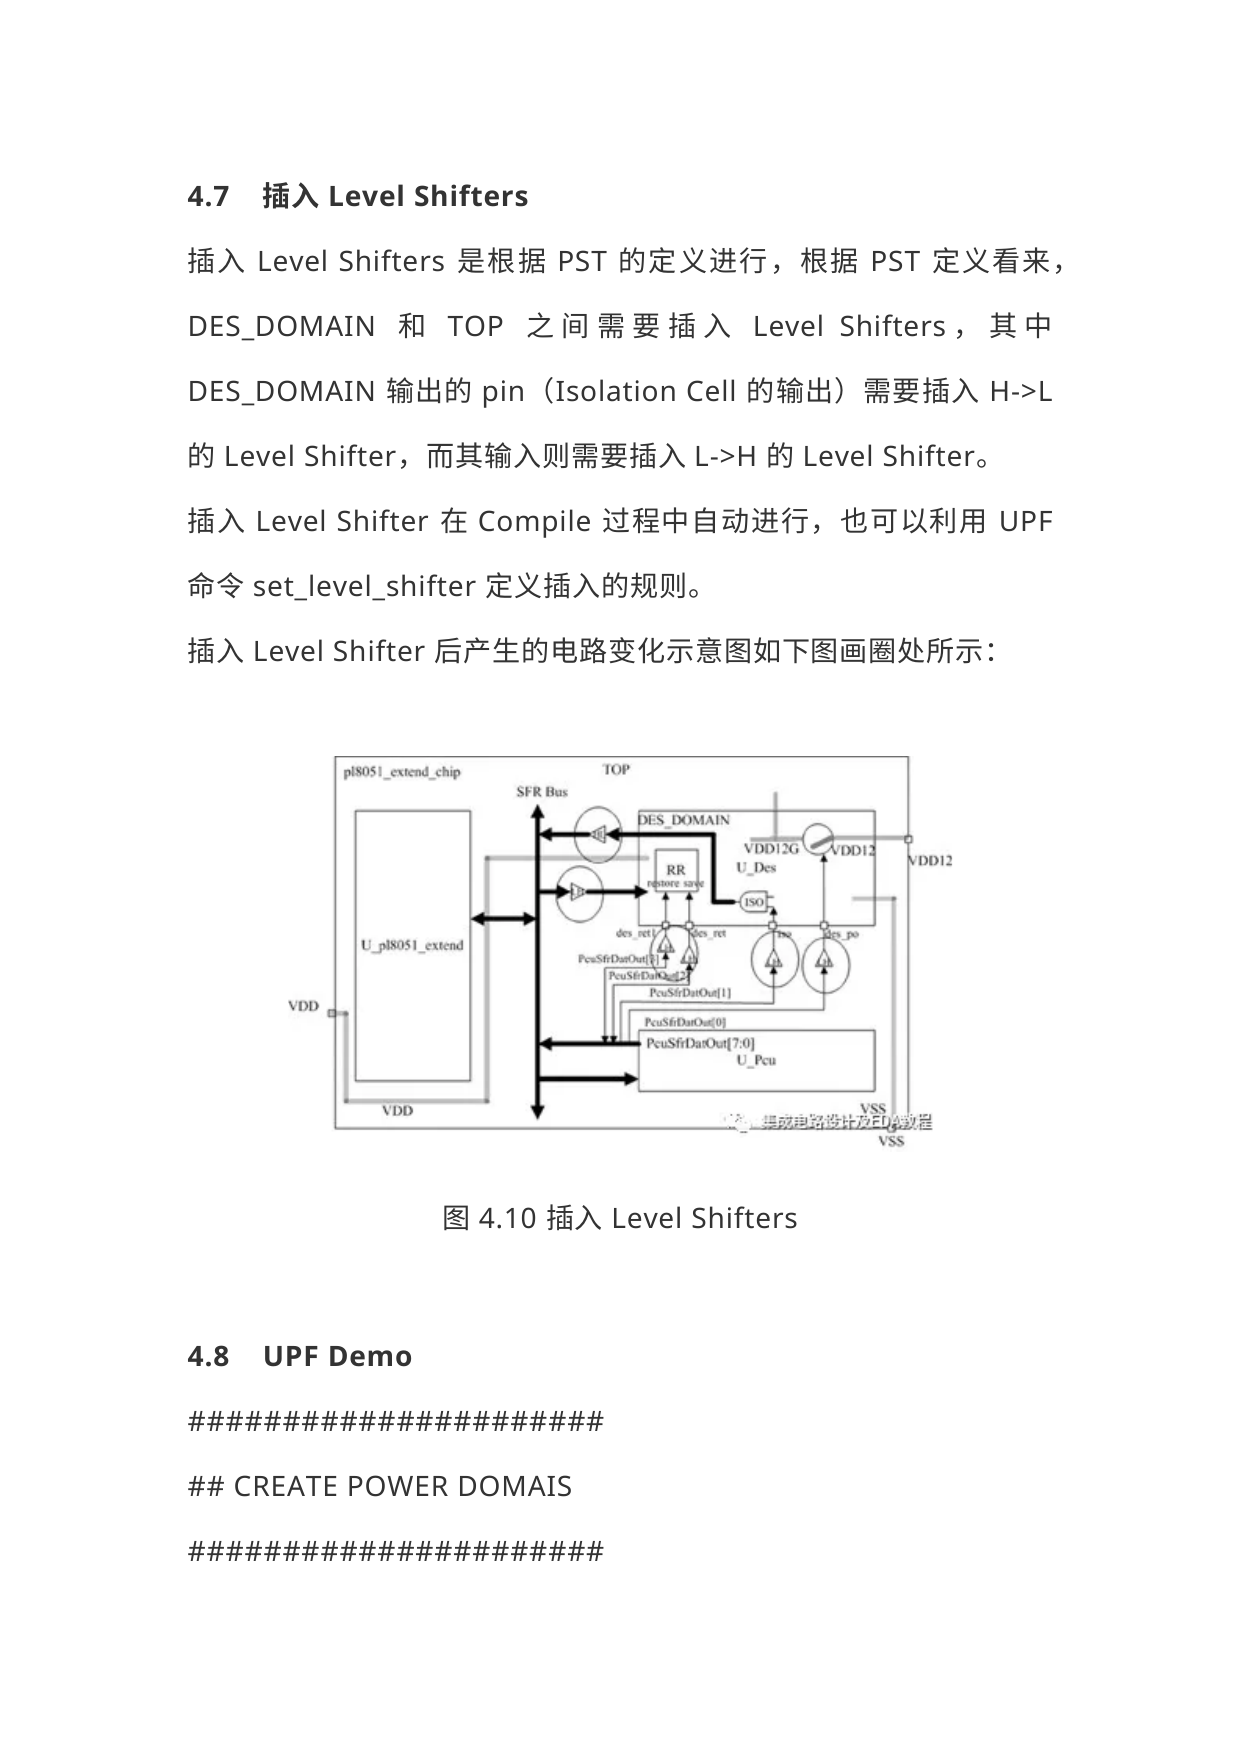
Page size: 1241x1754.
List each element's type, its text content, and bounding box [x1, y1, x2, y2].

picture [288, 756, 953, 1152]
text 4.7 插入 Level Shifters 插入 Level Shifters 是根据 PST 的定义进行，根据 PST 定义看来，DES_DOMAIN 和 TOP 之间需要插入 Level Shifters，其中 DES_DOMAIN 输出的 pin（Isolation Cell 的输出）需要插入 H->L 的 Level Shifter，而其输入则需要插入 L->H 的 Level Shifter。 插入 Level Shifter 在 Compile 过程中自动进行，也可以利用 UPF 命令 set_level_shifter 定义插入的规则。 插入 Level Shifter 后产生的电路变化示意图如下图画圈处所示： [187, 162, 1053, 682]
text 图 4.10 插入 Level Shifters [187, 1183, 1053, 1248]
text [187, 1323, 1053, 1583]
